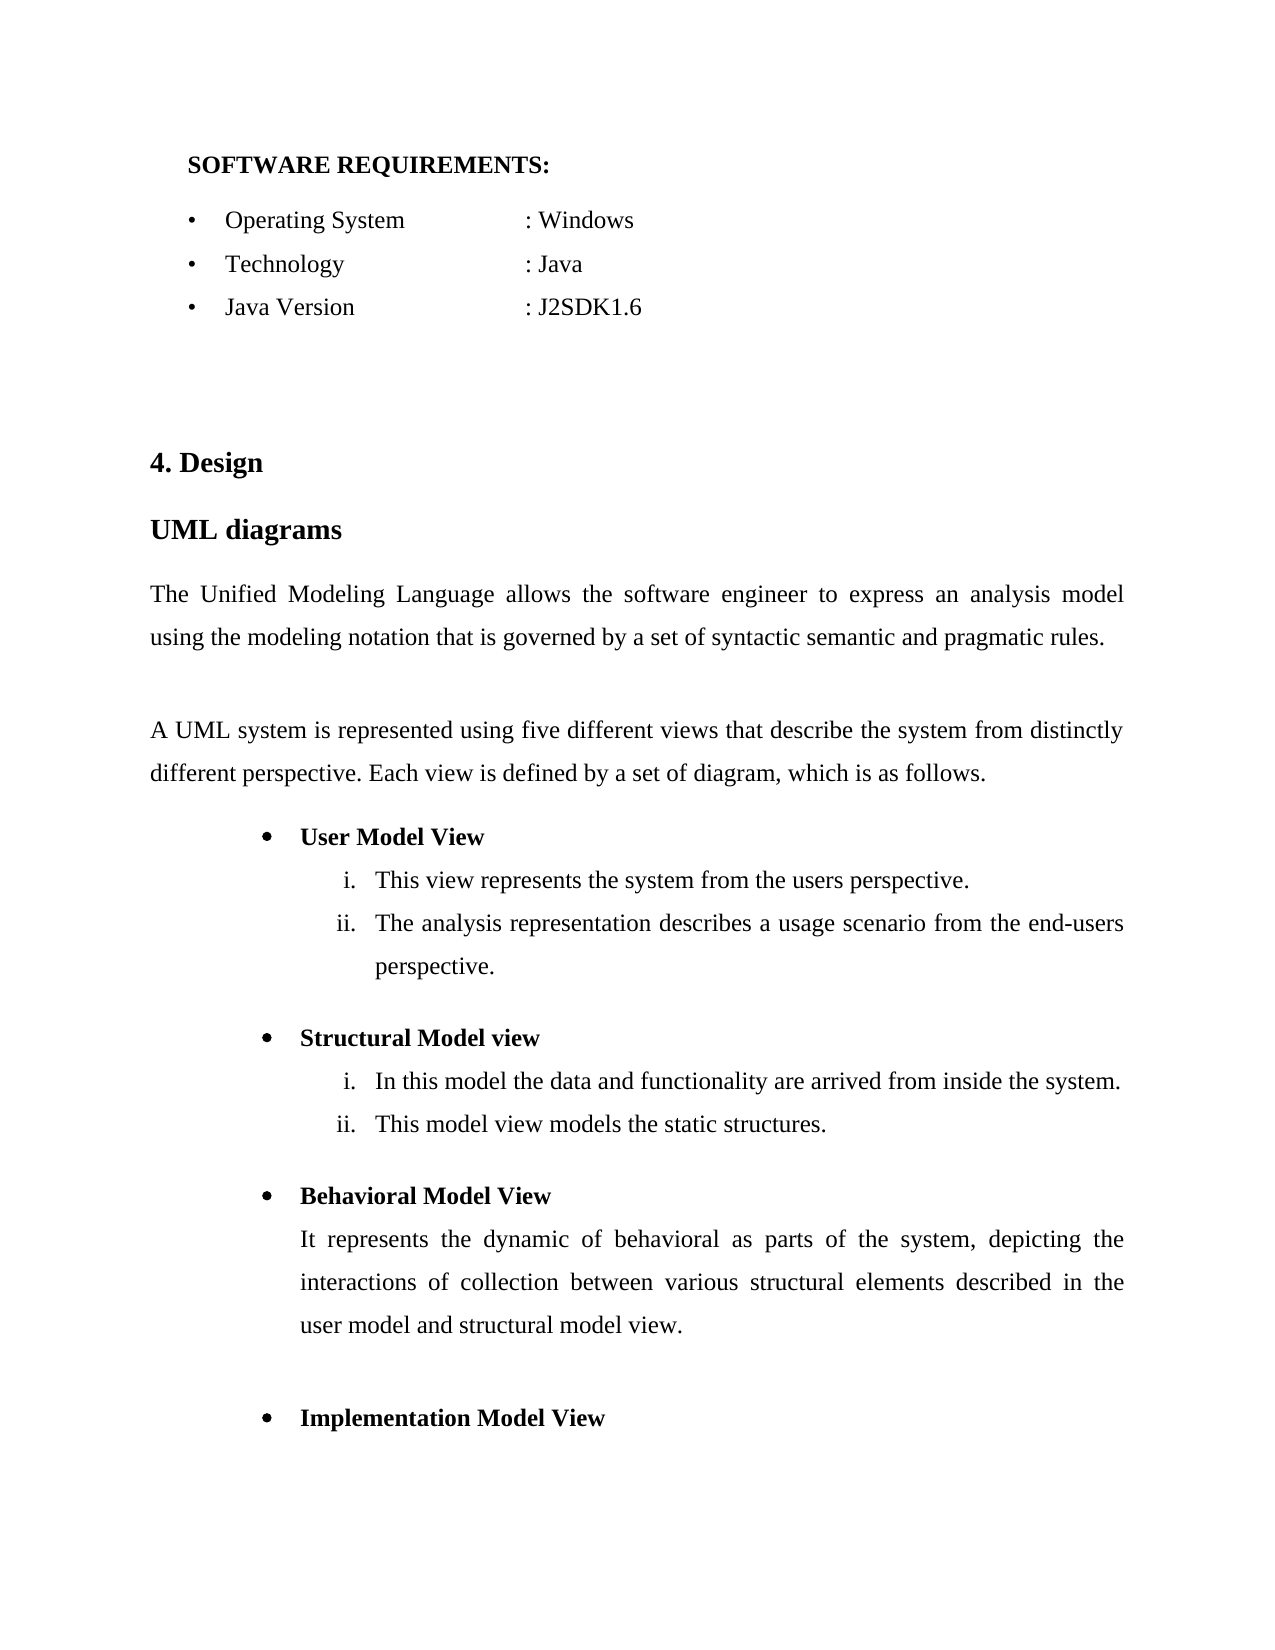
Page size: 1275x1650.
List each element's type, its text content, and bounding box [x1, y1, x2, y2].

list This model view models the static structures. [356, 1109, 1125, 1138]
text It represents the dynamic of behavioral as parts of the system, depicting the interactions of collection between various structural elements described in the user model and structural model view. [300, 1224, 1125, 1339]
list User Model View [262, 822, 1125, 851]
list Structural Model view [262, 1023, 1125, 1052]
text UML diagrams [150, 512, 1125, 545]
list Implementation Model View [262, 1403, 1125, 1432]
list In this model the data and functionality are arrived from inside the system. [356, 1066, 1125, 1095]
list Technology : Java [187, 249, 1125, 277]
text 4. Design [150, 445, 1125, 478]
text A UML system is represented using five different views that describe the system from distinctly different perspective. Each view is defined by a set of diagram, which is as follows. [150, 715, 1125, 787]
list This view represents the system from the users perspective. [356, 865, 1125, 894]
text SOFTWARE REQUIREMENTS: [187, 150, 1125, 179]
list Java Version : J2SDK1.6 [187, 292, 1125, 321]
list Behavioral Model View [262, 1181, 1125, 1210]
text The Unified Modeling Language allows the software engineer to express an analysis model using the modeling notation that is governed by a set of syntactic semantic and pragmatic rules. [150, 579, 1125, 651]
list Operating System : Windows [187, 206, 1125, 234]
list The analysis representation describes a usage scenario from the end-users perspective. [356, 908, 1125, 980]
